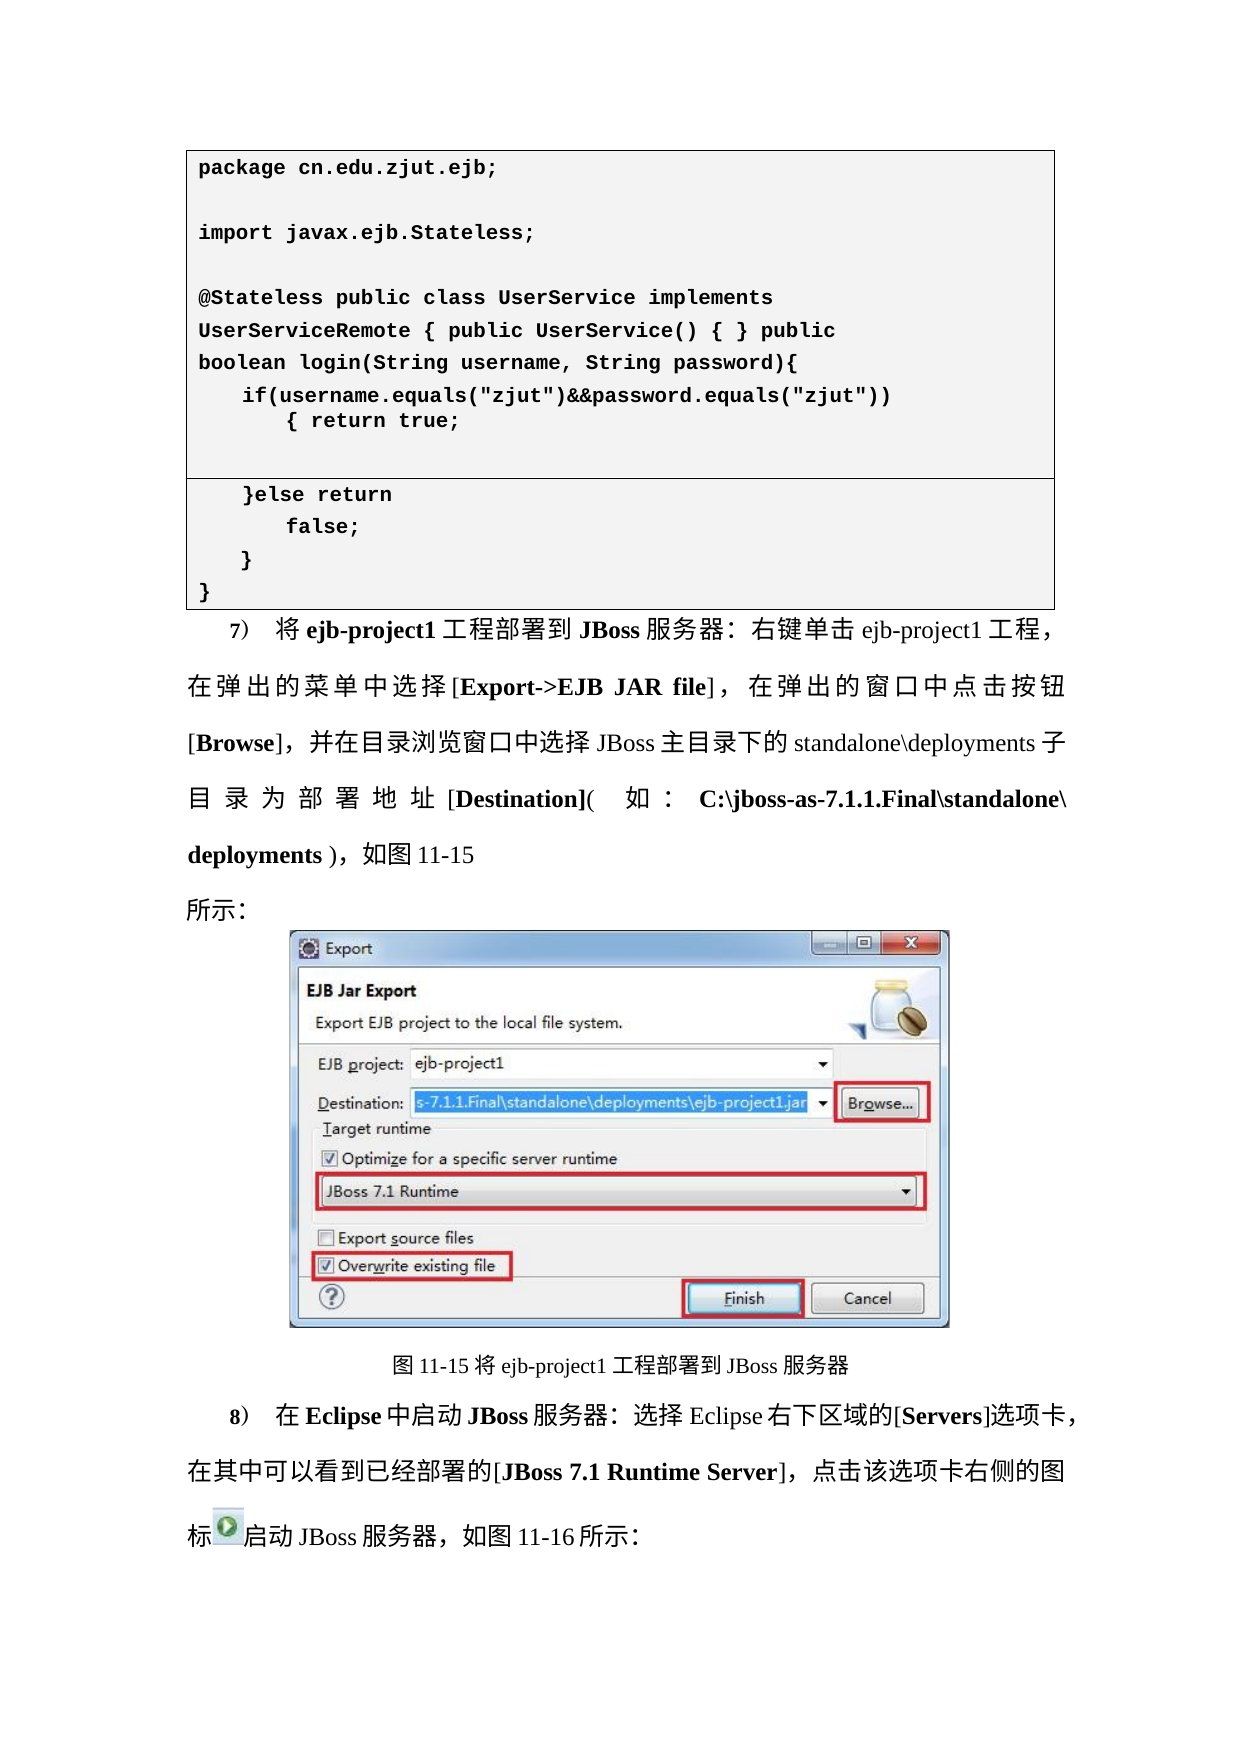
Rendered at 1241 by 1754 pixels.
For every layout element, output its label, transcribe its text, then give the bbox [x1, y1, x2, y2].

table_header package cn.edu.zjut.ejb; import javax.ejb.Stateless; @Stateless public class UserService implements UserServiceRemote { public UserService() { } public boolean login(String username, String password){ if(username.equals("zjut")&&password.equals("zjut")){ return true; [187, 151, 1054, 477]
text 所示： [186, 891, 1066, 927]
text 图 11-15 将 ejb-project1 工程部署到 JBoss 服务器 [212, 1348, 1028, 1379]
list 将ejb-project1工程部署到JBoss服务器：右键单击ejb-project1工程，在弹出的菜单中选择[Export->EJB JAR file]，在弹出的窗口中点击按钮[Browse]，并在目录浏览窗口中选择JBoss主目录下的standalone\deployments子目录为部署地址[Destination]( 如：C:\jboss-as-7.1.1.Final\standalone\deployments )，如图11-15 [187, 610, 1066, 871]
picture [212, 1507, 244, 1545]
table_cell }else return false; } } [187, 479, 1054, 609]
picture [289, 930, 951, 1328]
list 在Eclipse中启动JBoss服务器：选择Eclipse右下区域的[Servers]选项卡，在其中可以看到已经部署的[JBoss 7.1 Runtime Server]，点击该选项卡右侧的图标启动JBoss服务器，如图11-16所示： [187, 1395, 1066, 1552]
